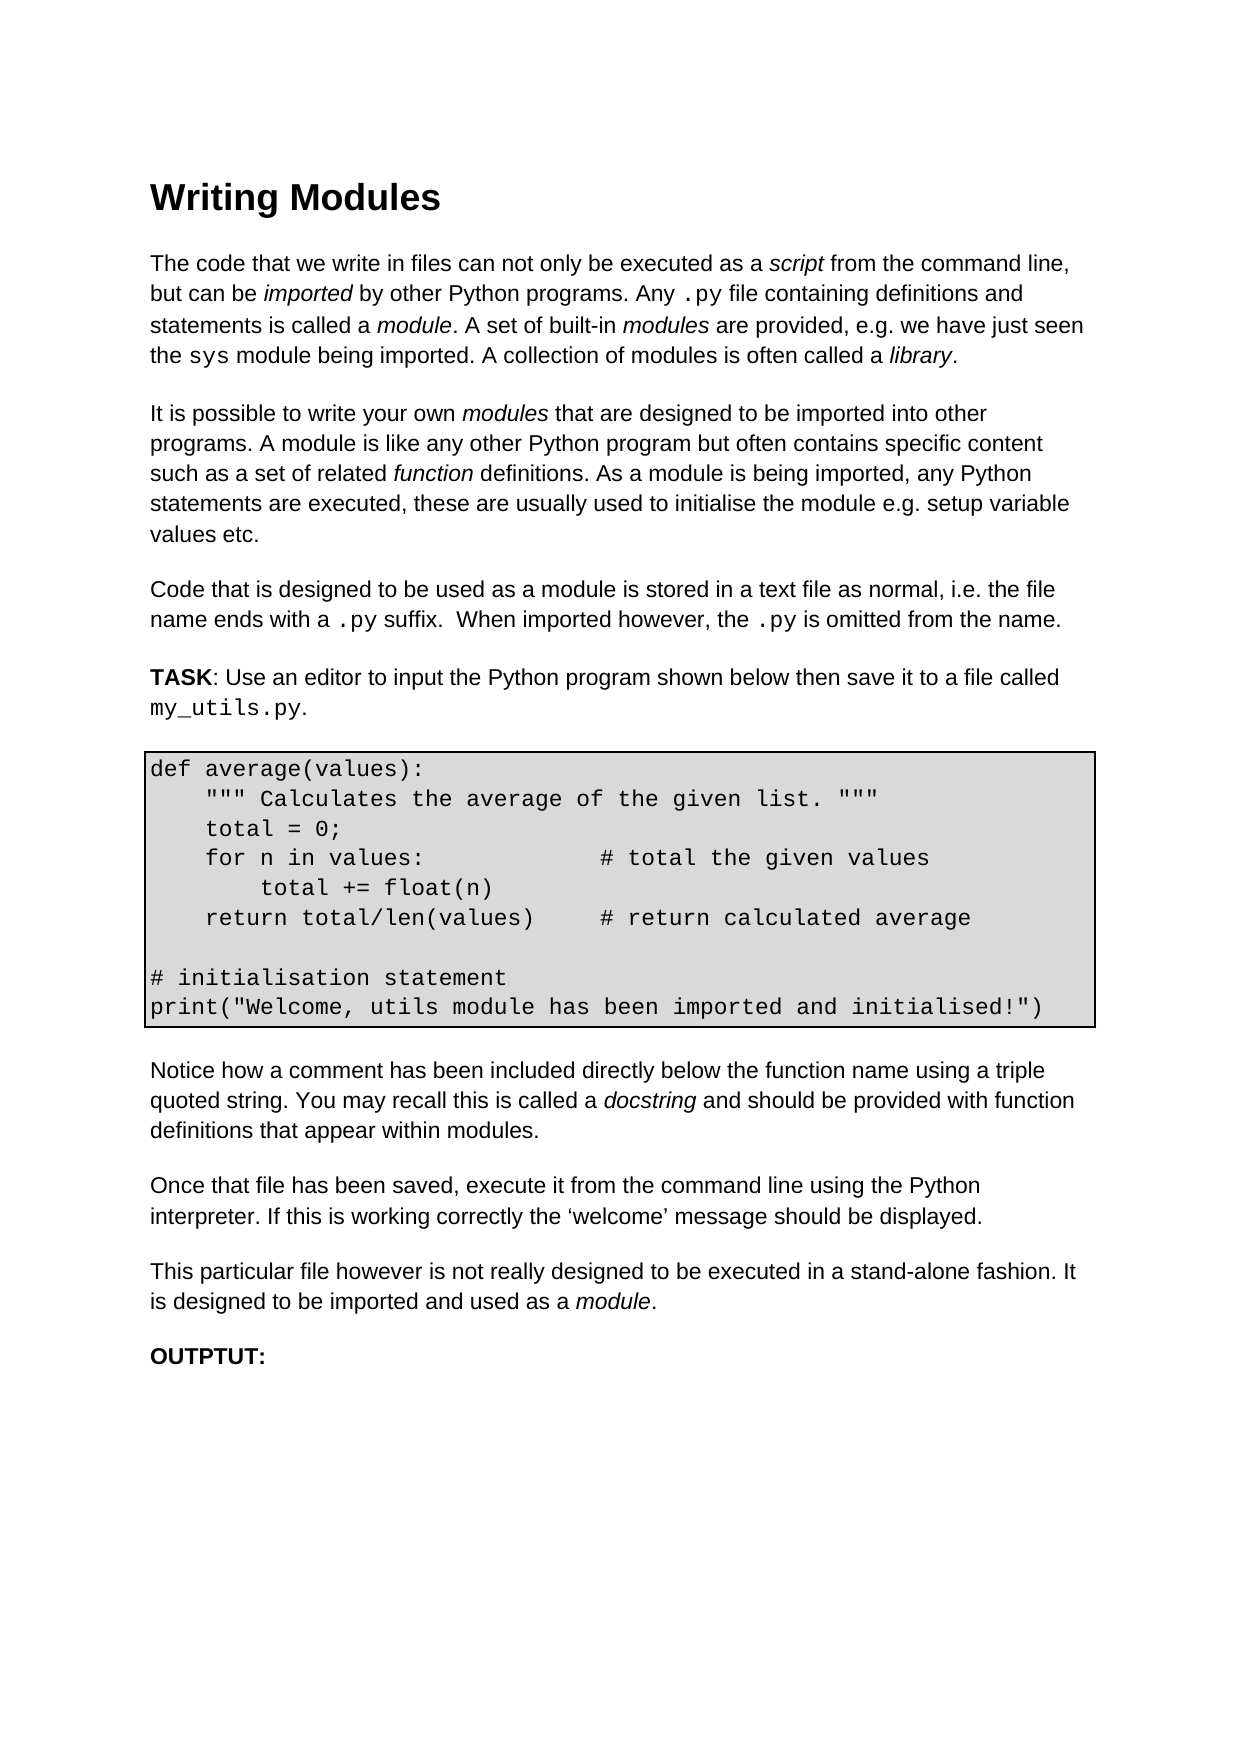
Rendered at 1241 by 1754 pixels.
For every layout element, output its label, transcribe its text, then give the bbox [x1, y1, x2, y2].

text OUTPTUT: [150, 1343, 1090, 1369]
text # initialisation statement [146, 960, 1094, 989]
text def average(values): [146, 753, 1094, 781]
text Notice how a comment has been included directly below the function name using a triple quoted string. You may recall this is called a docstring and should be provided with function definitions that appear within modules. [150, 1057, 1090, 1143]
text Code that is designed to be used as a module is stored in a text file as normal, i.e. the file name ends with a .py suffix. When imported however, the .py is omitted from the name. [150, 576, 1090, 634]
text total += float(n) [146, 870, 1094, 900]
text It is possible to write your own modules that are designed to be imported into other programs. A module is like any other Python program but often contains specific content such as a set of related function definitions. As a module is being imported, any Python statements are executed, these are usually used to initialise the module e.g. setup variable values etc. [150, 400, 1090, 547]
text """ Calculates the average of the given list. """ [146, 781, 1094, 811]
text TASK: Use an editor to input the Python program shown below then save it to a file called my_utils.py. [150, 663, 1090, 722]
text for n in values: # total the given values [146, 841, 1094, 870]
text return total/len(values) # return calculated average [146, 900, 1094, 930]
text The code that we write in files can not only be executed as a script from the command line, but can be imported by other Python programs. Any .py file containing definitions and statements is called a module. A set of built-in modules are provided, e.g. we have just seen the sys module being imported. A collection of modules is often called a library. [150, 249, 1090, 371]
text Once that file has been saved, execute it from the command line using the Python interpreter. If this is working correctly the ‘welcome’ message should be displayed. [150, 1172, 1090, 1229]
text print("Welcome, utils module has been imported and initialised!") [146, 989, 1094, 1026]
text total = 0; [146, 811, 1094, 841]
text Writing Modules [150, 175, 1090, 218]
text This particular file however is not really designed to be executed in a stand-alone fashion. It is designed to be imported and used as a module. [150, 1258, 1090, 1314]
